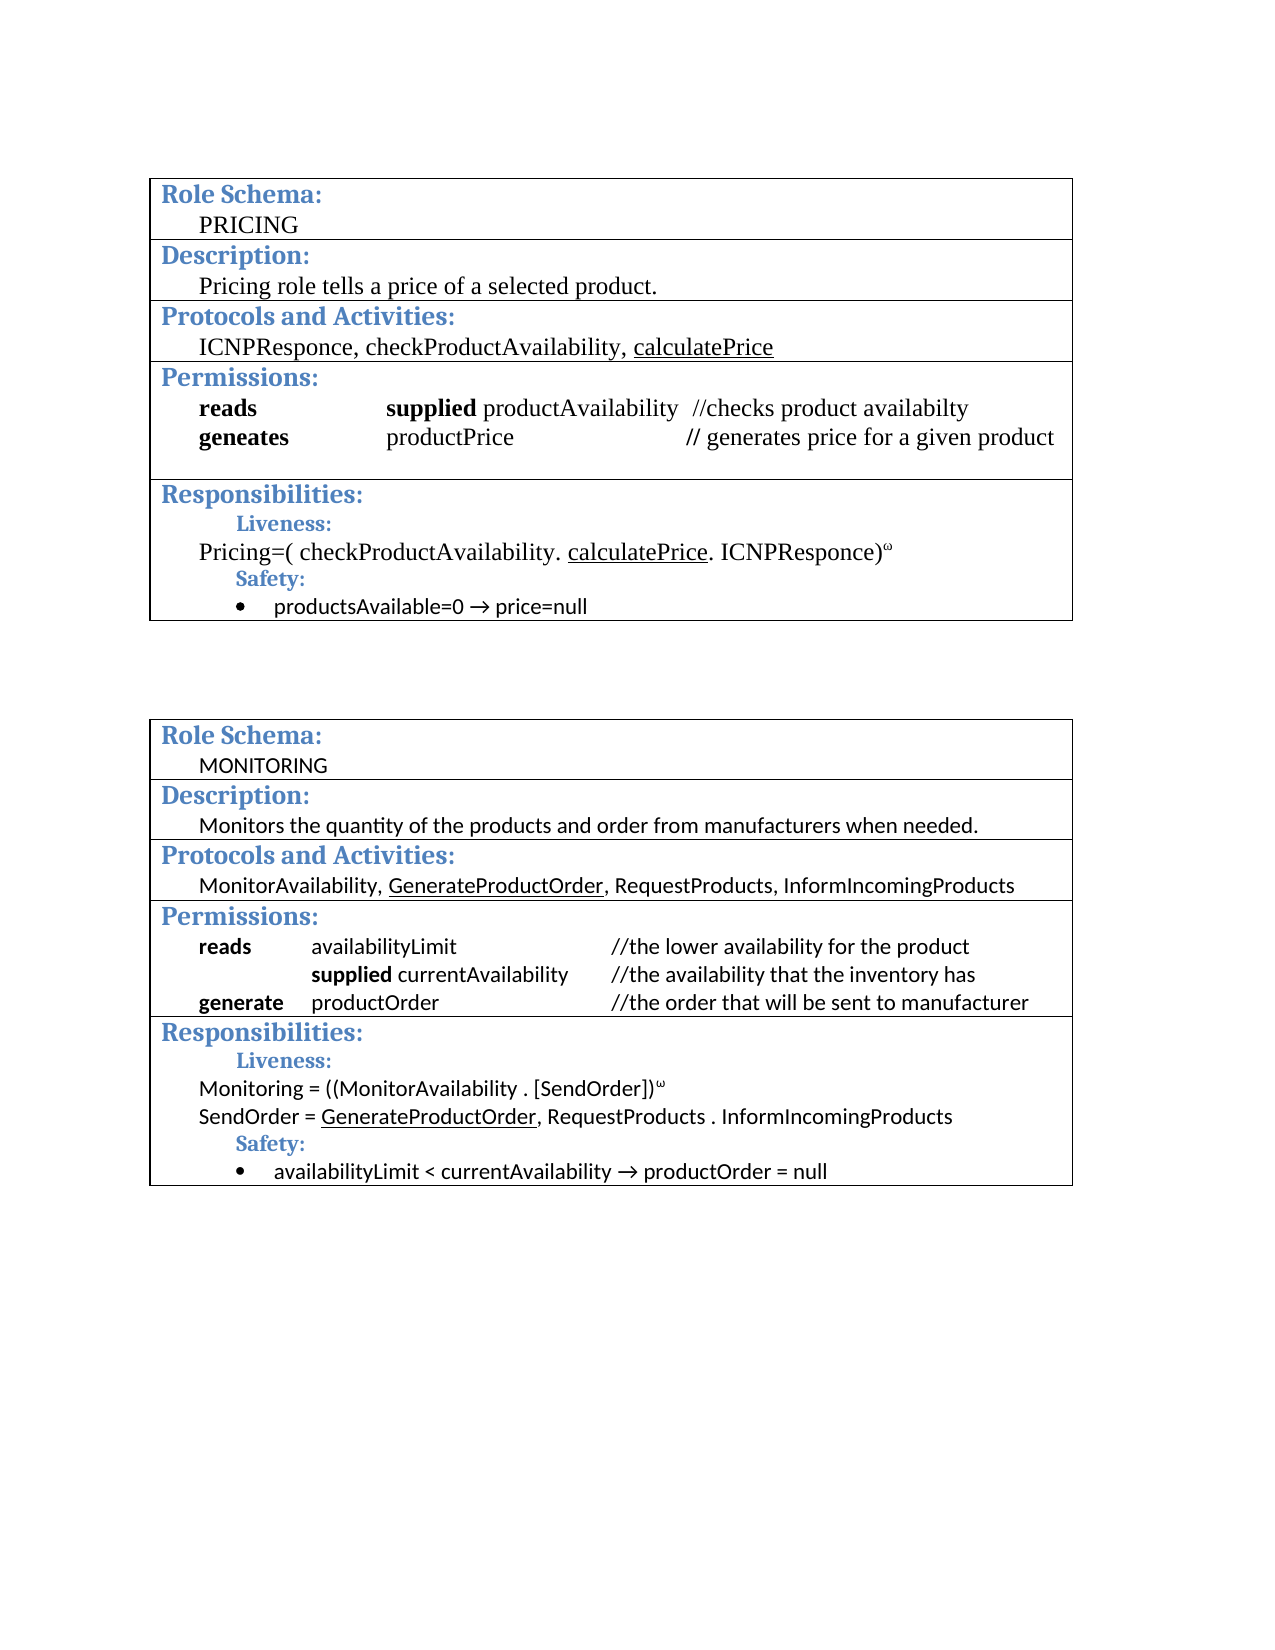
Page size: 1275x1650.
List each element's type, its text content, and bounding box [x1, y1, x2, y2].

table_cell Protocols and Activities: ICNPResponce, checkProductAvailability, calculatePrice [151, 301, 1072, 361]
table_cell Permissions: reads supplied productAvailability //checks product availabilty geneates productPrice // generates price for a given product [151, 362, 1072, 478]
table_cell Description: Pricing role tells a price of a selected product. [151, 240, 1072, 300]
table_header Role Schema: MONITORING [151, 720, 1072, 779]
table_cell Protocols and Activities: MonitorAvailability, GenerateProductOrder, RequestProducts, InformIncomingProducts [151, 840, 1072, 899]
table_header Role Schema: PRICING [151, 179, 1072, 239]
table_cell Permissions: reads availabilityLimit //the lower availability for the product supplied currentAvailability //the availability that the inventory has generate productOrder //the order that will be sent to manufacturer [151, 901, 1072, 1016]
table_cell Description: Monitors the quantity of the products and order from manufacturers when needed. [151, 780, 1072, 839]
table_cell Responsibilities: Liveness: Monitoring = ((MonitorAvailability . [SendOrder])ω SendOrder = GenerateProductOrder, RequestProducts . InformIncomingProducts Safety: availabilityLimit < currentAvailability → productOrder = null [151, 1017, 1072, 1185]
table_cell Responsibilities: Liveness: Pricing=( checkProductAvailability. calculatePrice. ICNPResponce)ω Safety: productsAvailable=0 → price=null [151, 480, 1072, 620]
